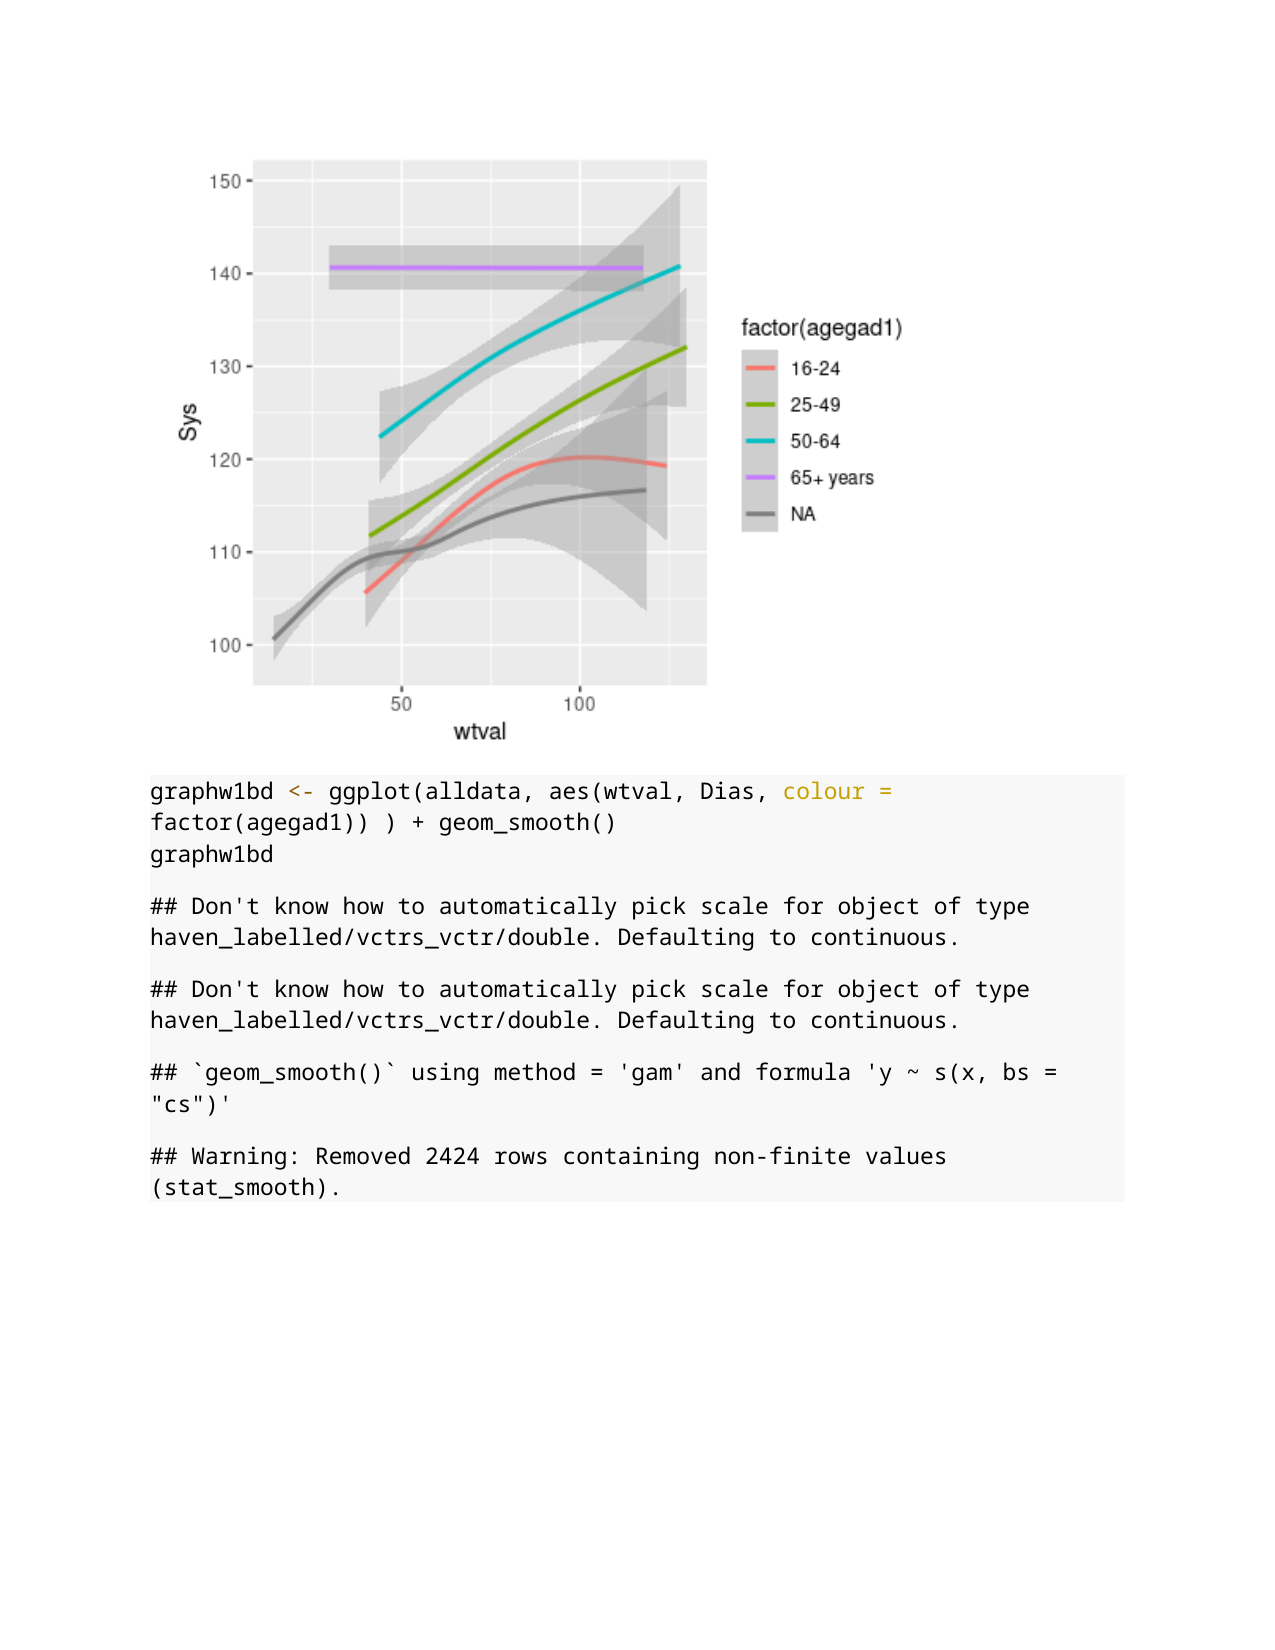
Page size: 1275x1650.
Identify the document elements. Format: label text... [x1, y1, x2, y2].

text graphw1bd <- ggplot(alldata, aes(wtval, Dias, colour = factor(agegad1)) ) + geom_smooth() graphw1bd [274, 775, 1125, 869]
text ## Don't know how to automatically pick scale for object of type haven_labelled/vctrs_vctr/double. Defaulting to continuous. [150, 890, 1125, 952]
text ## Warning: Removed 2424 rows containing non-finite values (stat_smooth). [150, 1140, 1125, 1202]
text ## Don't know how to automatically pick scale for object of type haven_labelled/vctrs_vctr/double. Defaulting to continuous. [150, 973, 1125, 1036]
picture [168, 150, 927, 757]
text ## `geom_smooth()` using method = 'gam' and formula 'y ~ s(x, bs = "cs")' [150, 1056, 1125, 1119]
